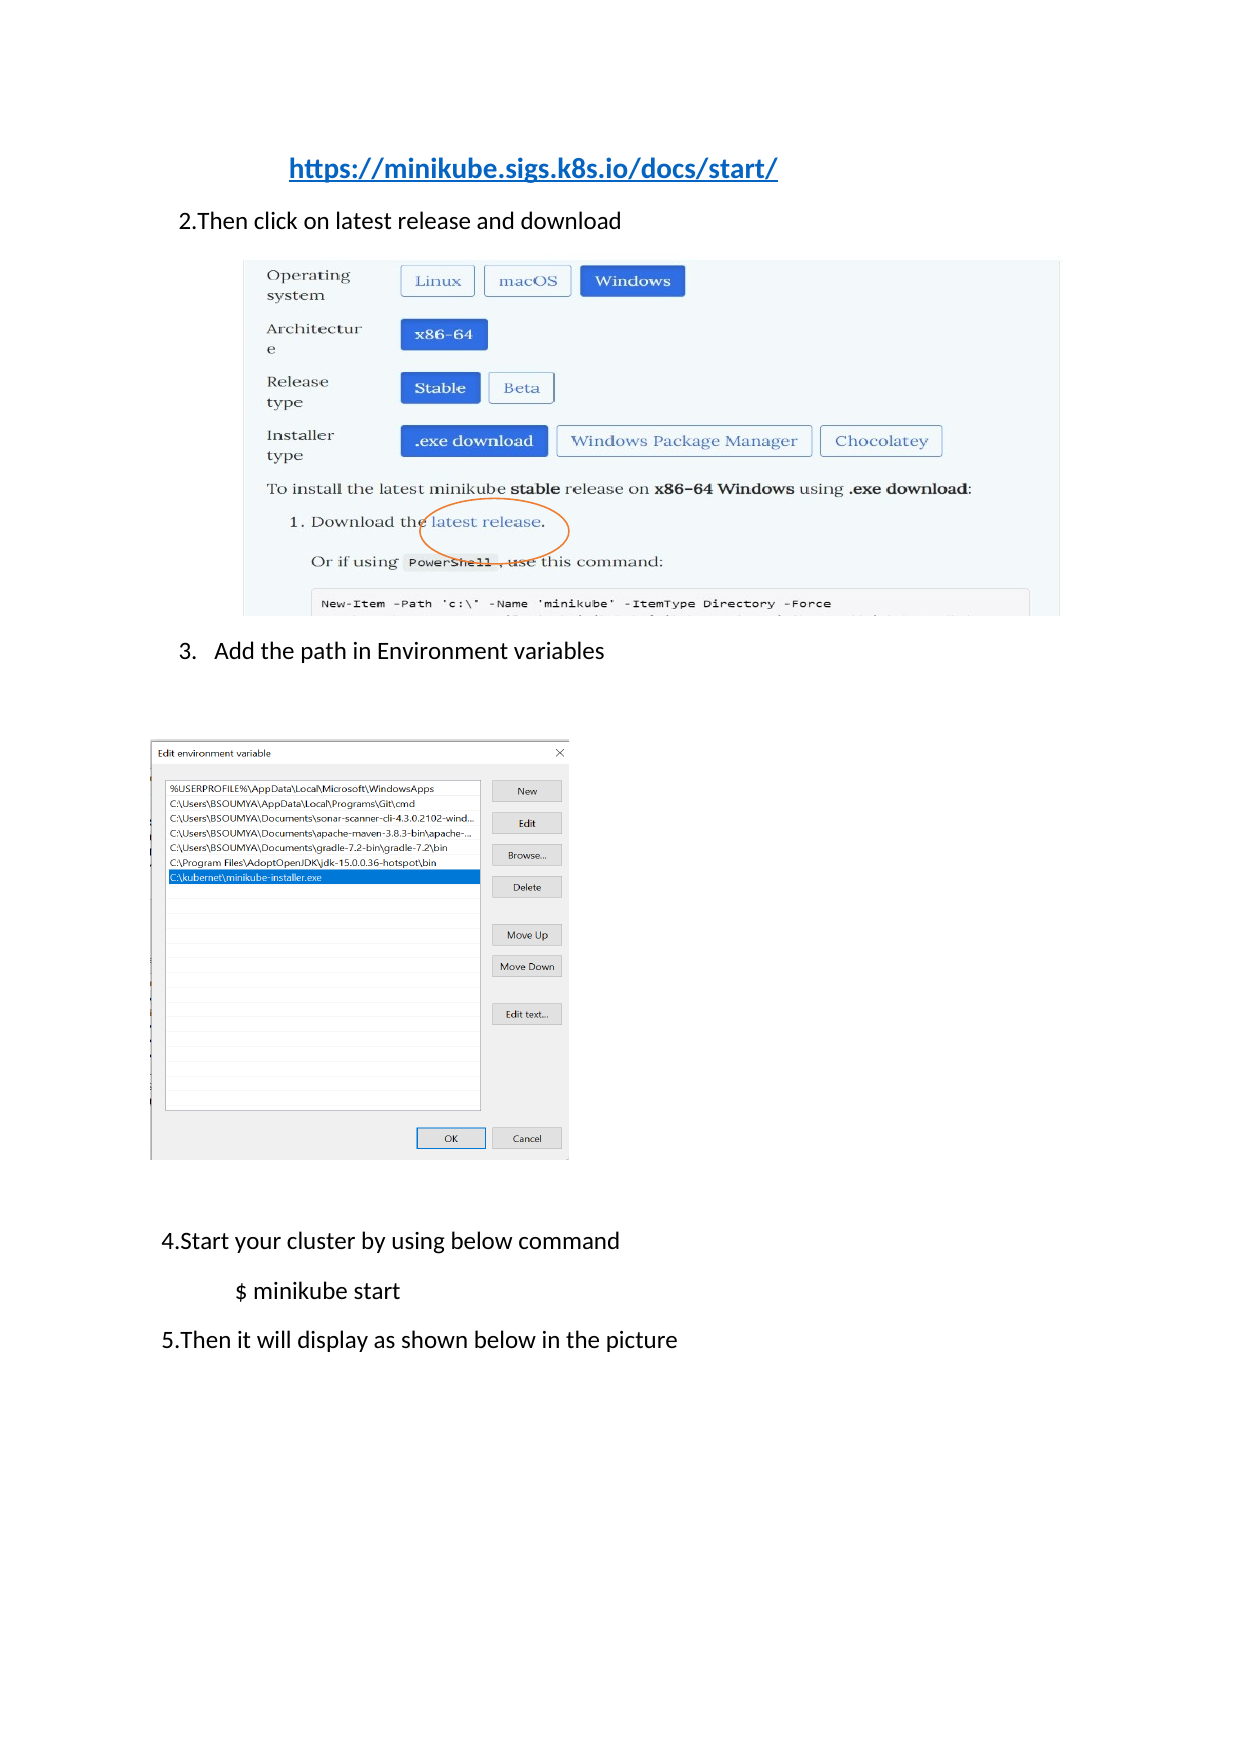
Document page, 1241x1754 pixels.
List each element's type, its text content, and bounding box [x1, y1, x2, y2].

text 4.Start your cluster by using below command [150, 1225, 1090, 1256]
text 2.Then click on latest release and download [150, 205, 1090, 236]
text https://minikube.sigs.k8s.io/docs/start/ [150, 150, 1090, 186]
picture [242, 254, 1063, 616]
text 3. Add the path in Environment variables [150, 635, 1090, 666]
picture [150, 739, 569, 1160]
text 5.Then it will display as shown below in the picture [150, 1324, 1090, 1355]
text $ minikube start [150, 1275, 1090, 1305]
